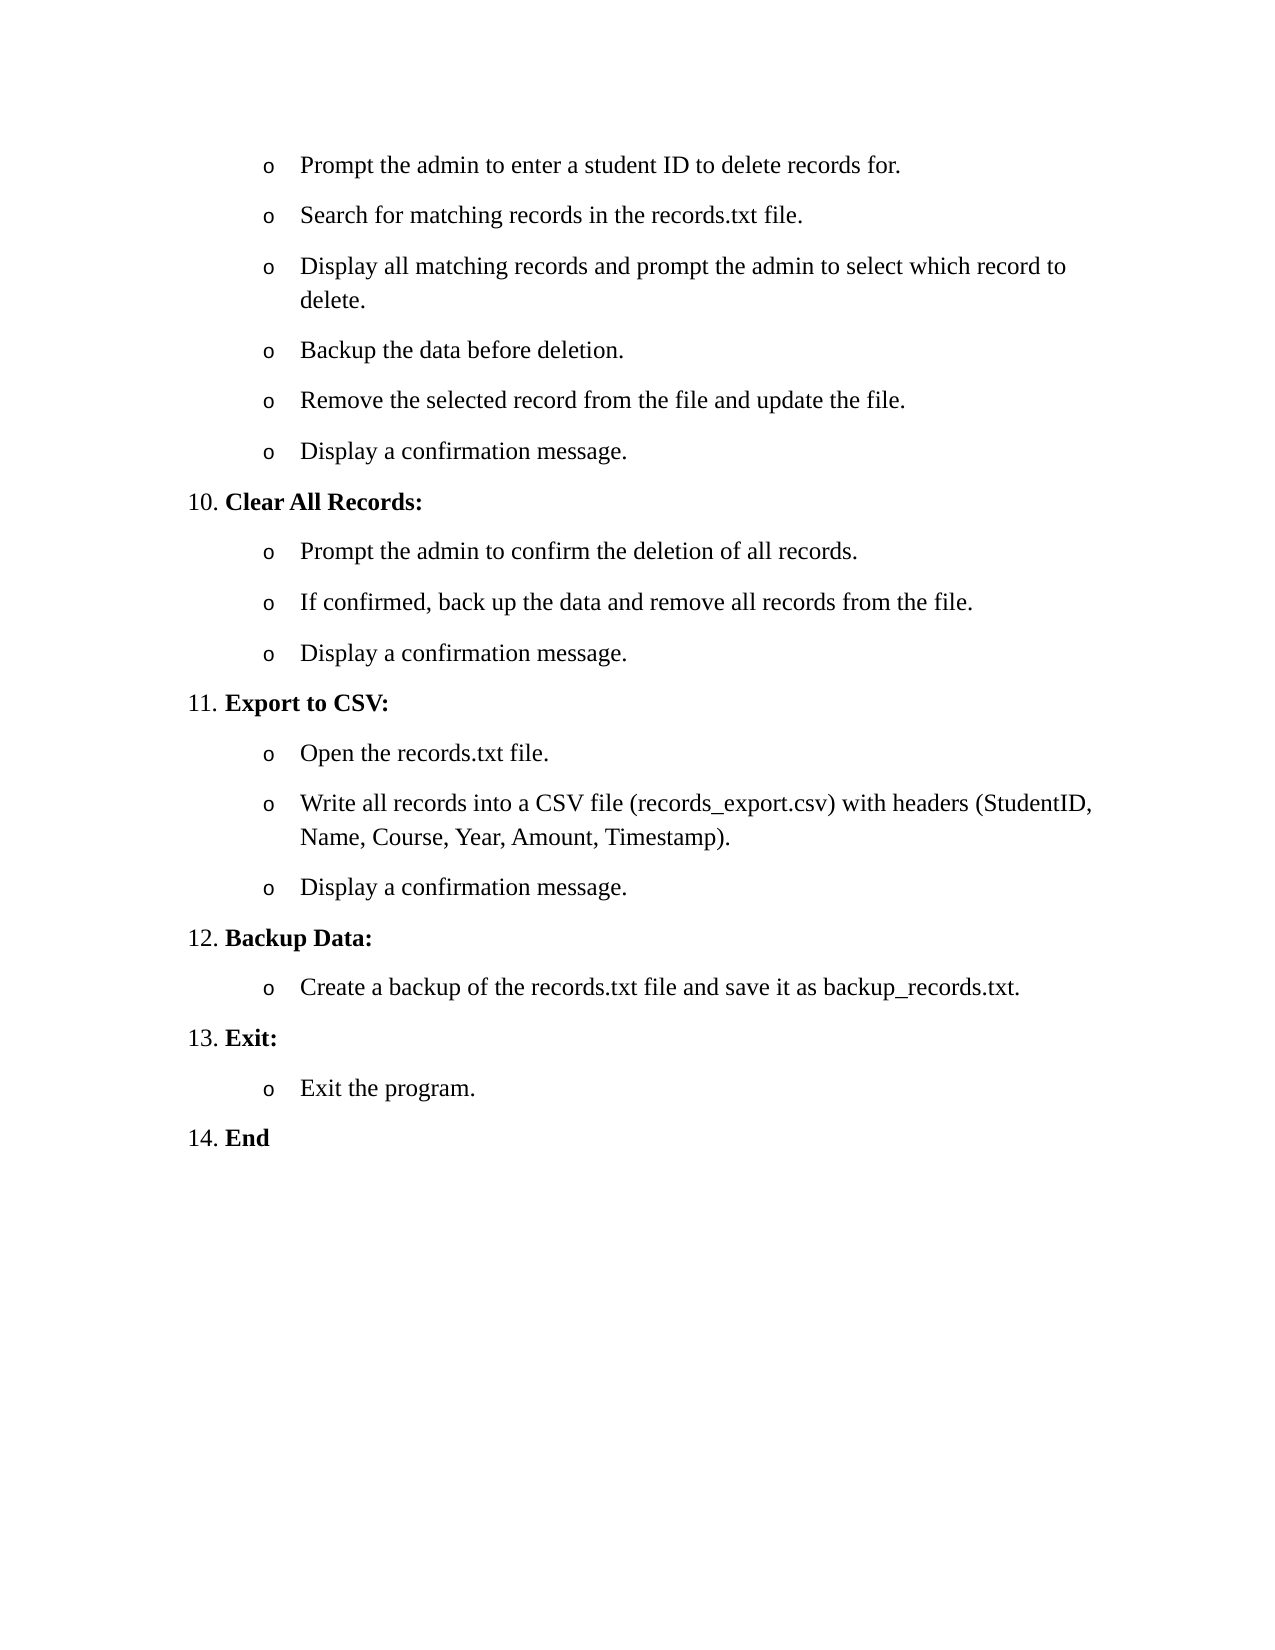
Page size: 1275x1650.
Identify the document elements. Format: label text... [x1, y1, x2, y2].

list Open the records.txt file. [262, 738, 1125, 767]
list Backup Data: [187, 923, 1125, 951]
list Display a confirmation message. [262, 436, 1125, 466]
list Clear All Records: [187, 487, 1125, 515]
list Write all records into a CSV file (records_export.csv) with headers (StudentID, Name, Course, Year, Amount, Timestamp). [262, 788, 1125, 851]
list Display all matching records and prompt the admin to select which record to delete. [262, 251, 1125, 314]
list Exit: [187, 1023, 1125, 1052]
list Create a backup of the records.txt file and save it as backup_records.txt. [262, 972, 1125, 1002]
list End [187, 1123, 1125, 1152]
list Prompt the admin to confirm the deletion of all records. [262, 536, 1125, 566]
list If confirmed, back up the data and remove all records from the file. [262, 587, 1125, 617]
list Display a confirmation message. [262, 638, 1125, 667]
list Exit the program. [262, 1073, 1125, 1102]
list Export to CSV: [187, 688, 1125, 717]
list Remove the selected record from the file and update the file. [262, 385, 1125, 415]
list Search for matching records in the records.txt file. [262, 201, 1125, 230]
list Prompt the admin to enter a student ID to delete records for. [262, 150, 1125, 179]
list Backup the data before deletion. [262, 335, 1125, 364]
list Display a confirmation message. [262, 872, 1125, 902]
